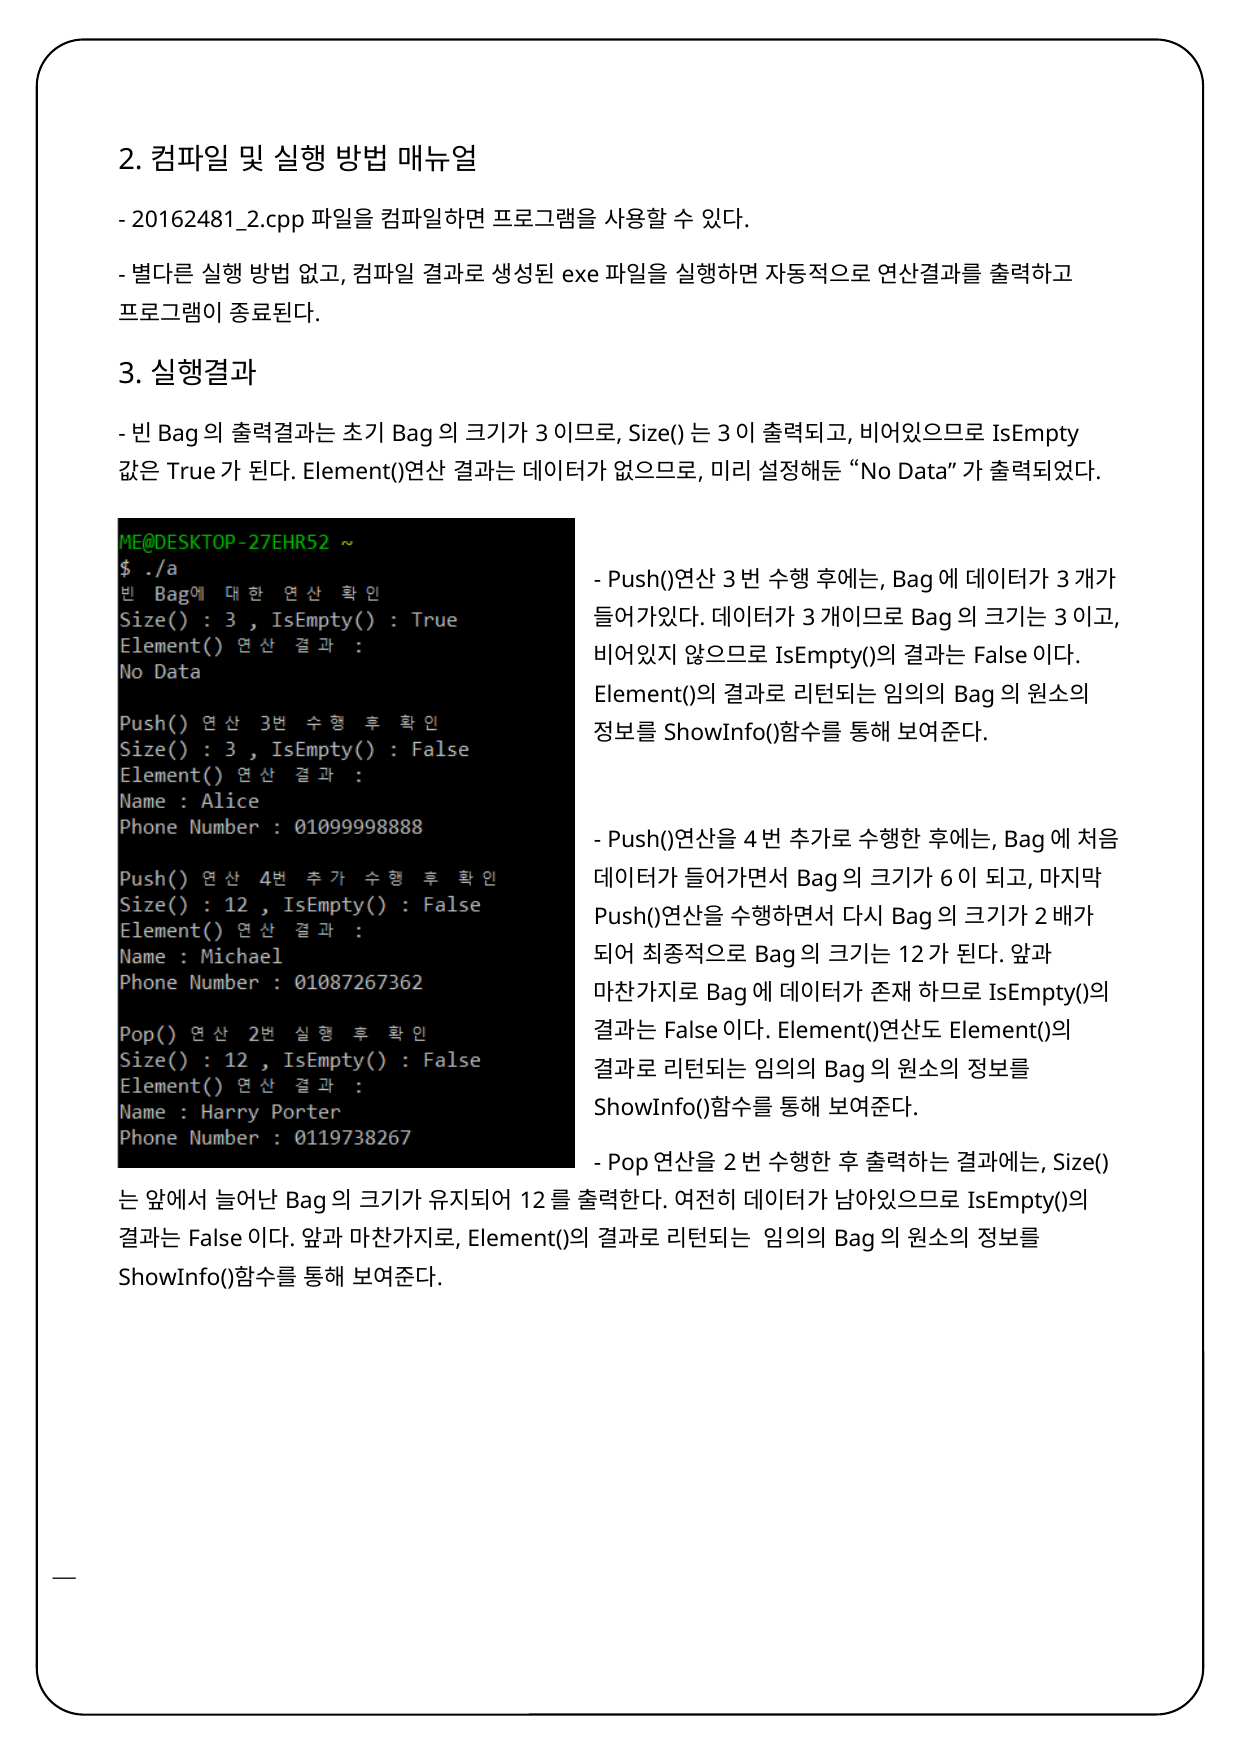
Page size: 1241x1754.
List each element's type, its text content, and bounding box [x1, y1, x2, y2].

text - Pop연산을 2번 수행한 후 출력하는 결과에는, Size()는 앞에서 늘어난 Bag의 크기가 유지되어 12를 출력한다. 여전히 데이터가 남아있으므로 IsEmpty()의 결과는 False이다. 앞과 마찬가지로, Element()의 결과로 리턴되는 임의의 Bag의 원소의 정보를 ShowInfo()함수를 통해 보여준다. [118, 1144, 1122, 1292]
text - Push()연산 3번 수행 후에는, Bag에 데이터가 3개가 들어가있다. 데이터가 3개이므로 Bag의 크기는 3이고, 비어있지 않으므로 IsEmpty()의 결과는 False이다. Element()의 결과로 리턴되는 임의의 Bag의 원소의 정보를 ShowInfo()함수를 통해 보여준다. [575, 561, 1122, 747]
text - 20162481_2.cpp 파일을 컴파일하면 프로그램을 사용할 수 있다. [118, 201, 1122, 234]
text - Push()연산을 4번 추가로 수행한 후에는, Bag에 처음 데이터가 들어가면서 Bag의 크기가 6이 되고, 마지막 Push()연산을 수행하면서 다시 Bag의 크기가 2배가 되어 최종적으로 Bag의 크기는 12가 된다. 앞과 마찬가지로 Bag에 데이터가 존재 하므로 IsEmpty()의 결과는 False이다. Element()연산도 Element()의 결과로 리턴되는 임의의 Bag의 원소의 정보를 ShowInfo()함수를 통해 보여준다. [575, 821, 1122, 1122]
text 3. 실행결과 [118, 349, 1122, 392]
picture [117, 518, 575, 1168]
text 2. 컴파일 및 실행 방법 매뉴얼 [118, 136, 1122, 178]
text - 별다른 실행 방법 없고, 컴파일 결과로 생성된 exe 파일을 실행하면 자동적으로 연산결과를 출력하고 프로그램이 종료된다. [118, 256, 1122, 328]
text - 빈Bag의 출력결과는 초기 Bag의 크기가 3이므로, Size() 는 3이 출력되고, 비어있으므로 IsEmpty값은 True가 된다. Element()연산 결과는 데이터가 없으므로, 미리 설정해둔 “No Data” 가 출력되었다. [118, 415, 1122, 486]
